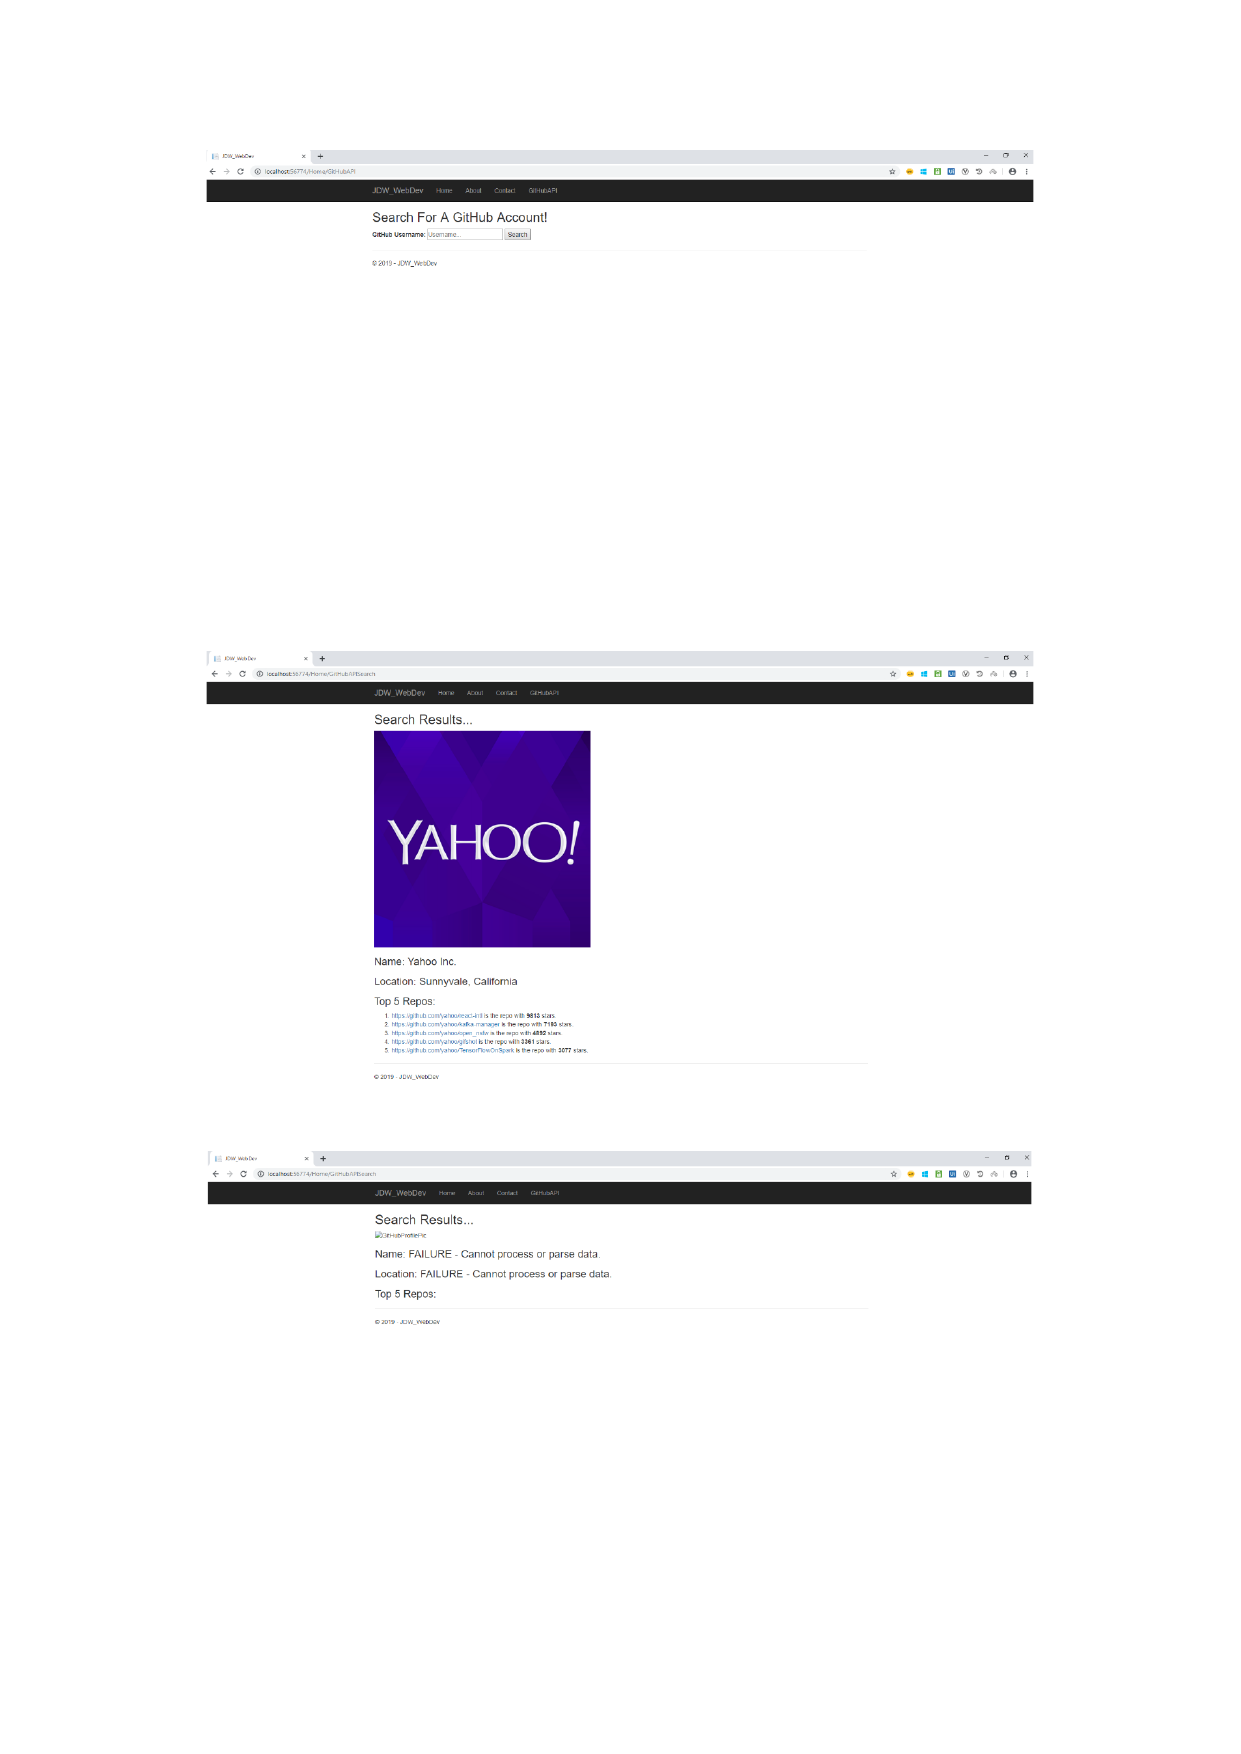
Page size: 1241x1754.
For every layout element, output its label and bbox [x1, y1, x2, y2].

picture [205, 651, 1032, 1099]
picture [205, 150, 1032, 588]
picture [206, 1151, 1031, 1599]
